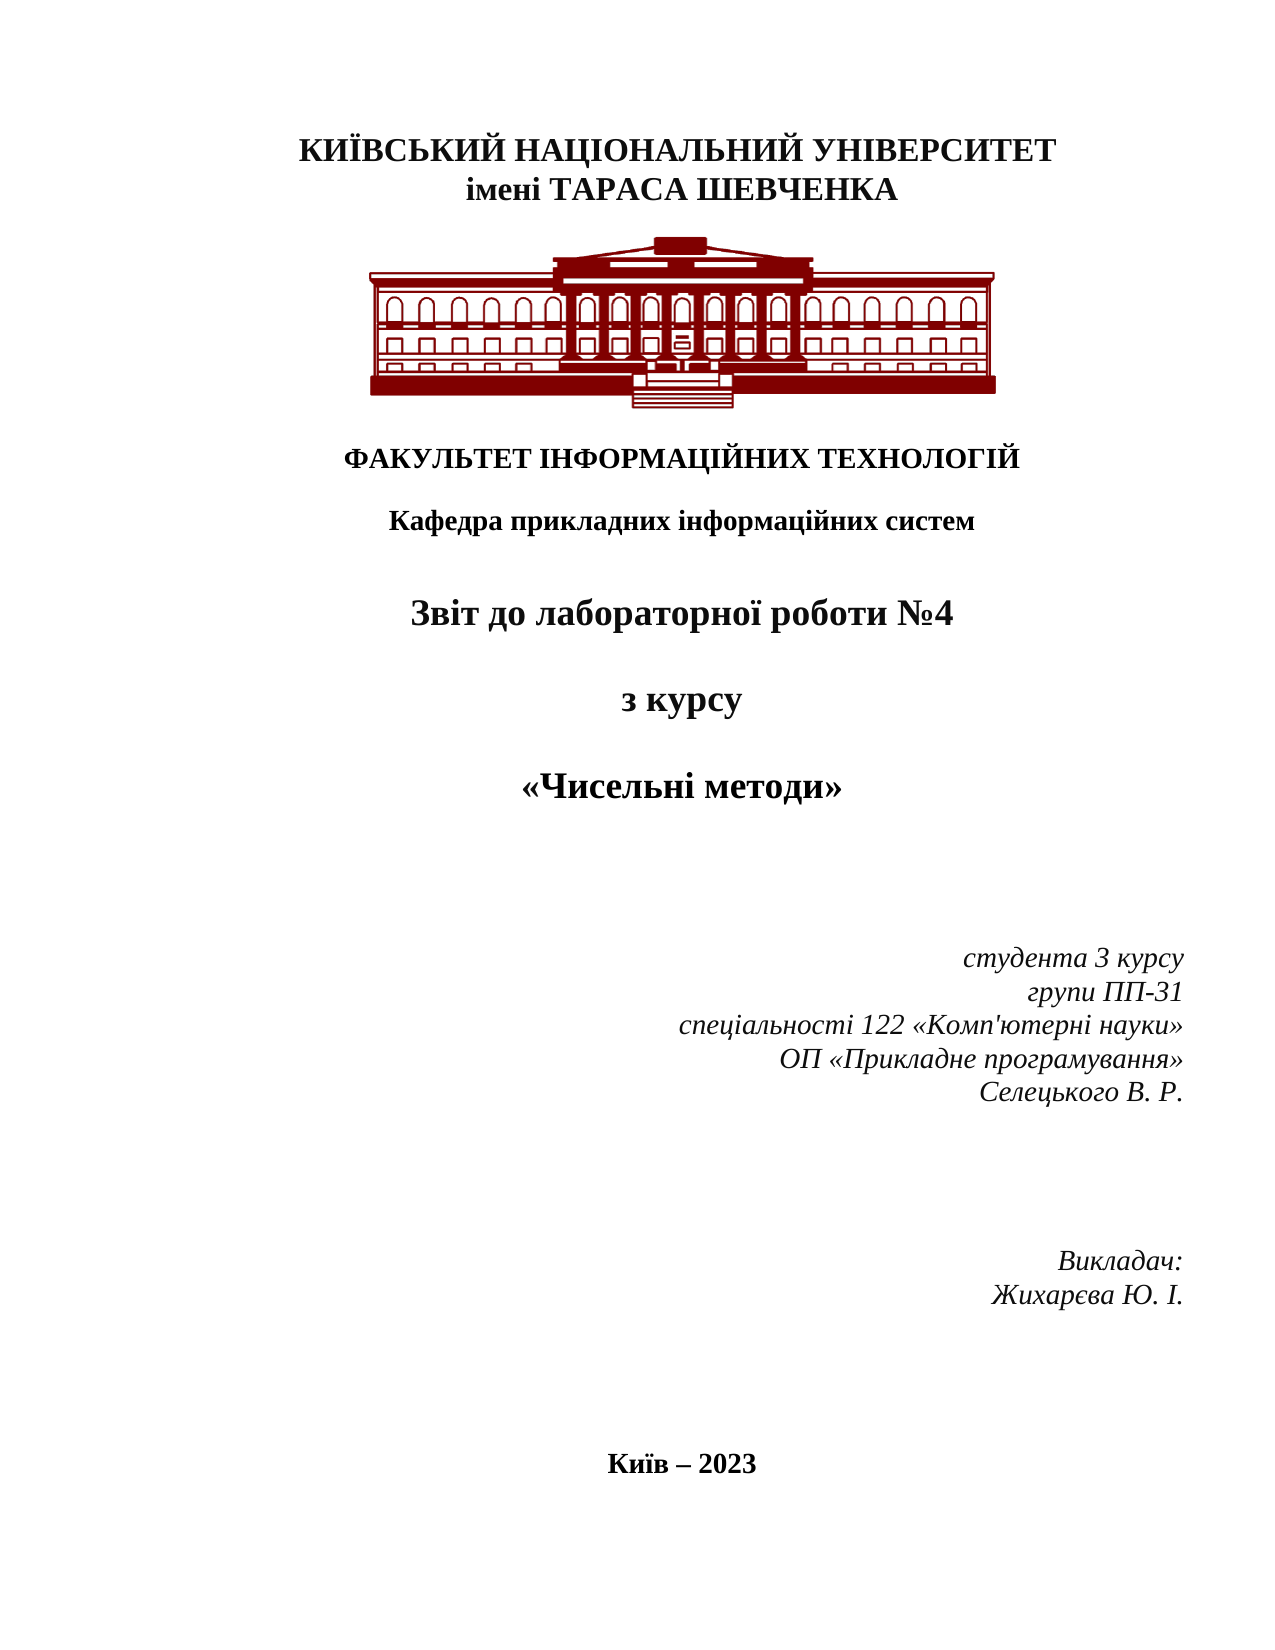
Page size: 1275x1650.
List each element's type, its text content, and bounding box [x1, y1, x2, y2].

text Кафедра прикладних інформаційних систем [177, 503, 1186, 537]
text Жихарєва Ю. І. [177, 1277, 1186, 1310]
picture [365, 236, 999, 413]
text Звіт до лабораторної роботи №4 [177, 591, 1186, 634]
text «Чисельні методи» [824, 763, 1186, 806]
text імені ТАРАСА ШЕВЧЕНКА [177, 169, 1186, 207]
text групи ПП-31 [177, 974, 1186, 1007]
text Селецького В. Р. [177, 1074, 1186, 1108]
text спеціальності 122 «Комп'ютерні науки» [177, 1007, 1186, 1041]
text ОП «Прикладне програмування» [177, 1041, 1186, 1074]
text «Чисельні методи» [177, 763, 540, 806]
text Київ – 2023 [177, 1446, 1186, 1479]
text ФАКУЛЬТЕТ ІНФОРМАЦІЙНИХ ТЕХНОЛОГІЙ [177, 441, 1186, 474]
text з курсу [177, 677, 1186, 720]
text студента 3 курсу [177, 940, 1186, 974]
text КИЇВСЬКИЙ НАЦІОНАЛЬНИЙ УНІВЕРСИТЕТ [177, 131, 1186, 169]
text Викладач: [177, 1243, 1186, 1277]
